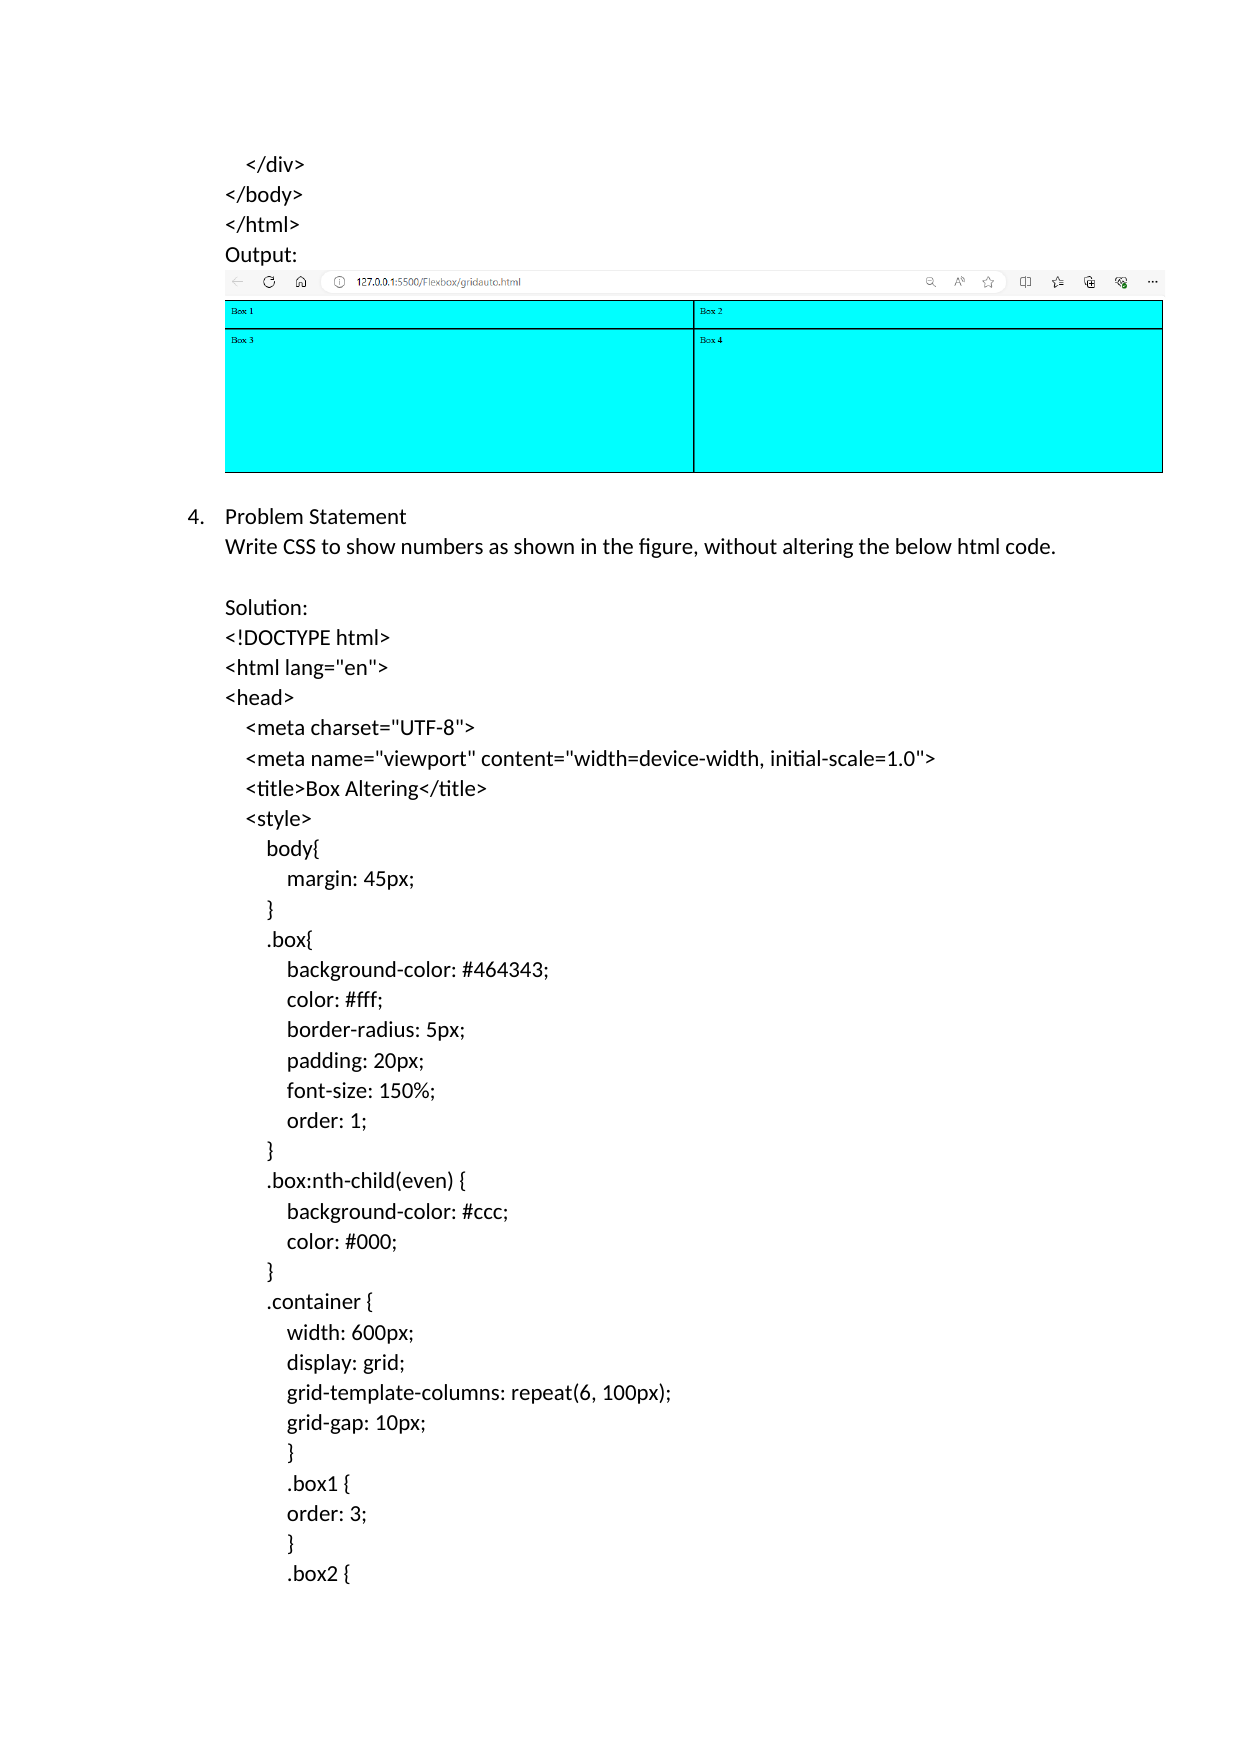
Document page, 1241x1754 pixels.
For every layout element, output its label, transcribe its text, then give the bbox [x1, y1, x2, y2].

list <meta charset="UTF-8"> [225, 713, 1090, 741]
list color: #fff; [225, 985, 1090, 1013]
list } [225, 1136, 1090, 1164]
list font-size: 150%; [225, 1076, 1090, 1104]
list </html> [225, 210, 1090, 238]
list body{ [225, 834, 1090, 862]
list border-radius: 5px; [225, 1016, 1090, 1043]
list grid-gap: 10px; [225, 1408, 1090, 1436]
list background-color: #464343; [225, 955, 1090, 983]
list <head> [225, 683, 1090, 711]
list </div> [225, 150, 1090, 178]
list <meta name="viewport" content="width=device-width, initial-scale=1.0"> [225, 744, 1090, 772]
list } [225, 1529, 1090, 1557]
list Solution: [225, 593, 1090, 621]
list padding: 20px; [225, 1046, 1090, 1074]
list Output: [225, 241, 1090, 269]
list .box1 { [225, 1469, 1090, 1497]
list .container { [225, 1287, 1090, 1315]
list .box:nth-child(even) { [225, 1167, 1090, 1194]
list width: 600px; [225, 1318, 1090, 1346]
list color: #000; [225, 1227, 1090, 1255]
list grid-template-columns: repeat(6, 100px); [225, 1378, 1090, 1406]
list order: 3; [225, 1499, 1090, 1527]
list .box{ [225, 925, 1090, 953]
list } [225, 895, 1090, 923]
list margin: 45px; [225, 864, 1090, 892]
list } [225, 1257, 1090, 1285]
picture [225, 270, 1166, 500]
list .box2 { [225, 1559, 1090, 1587]
list <!DOCTYPE html> [225, 623, 1090, 651]
list Write CSS to show numbers as shown in the figure, without altering the below html code. [225, 532, 1090, 560]
list order: 1; [225, 1106, 1090, 1134]
list display: grid; [225, 1348, 1090, 1376]
list } [225, 1438, 1090, 1466]
list Problem Statement [187, 502, 1090, 530]
list <title>Box Altering</title> [225, 774, 1090, 802]
list background-color: #ccc; [225, 1197, 1090, 1225]
list </body> [225, 180, 1090, 208]
list <html lang="en"> [225, 653, 1090, 681]
list <style> [225, 804, 1090, 832]
